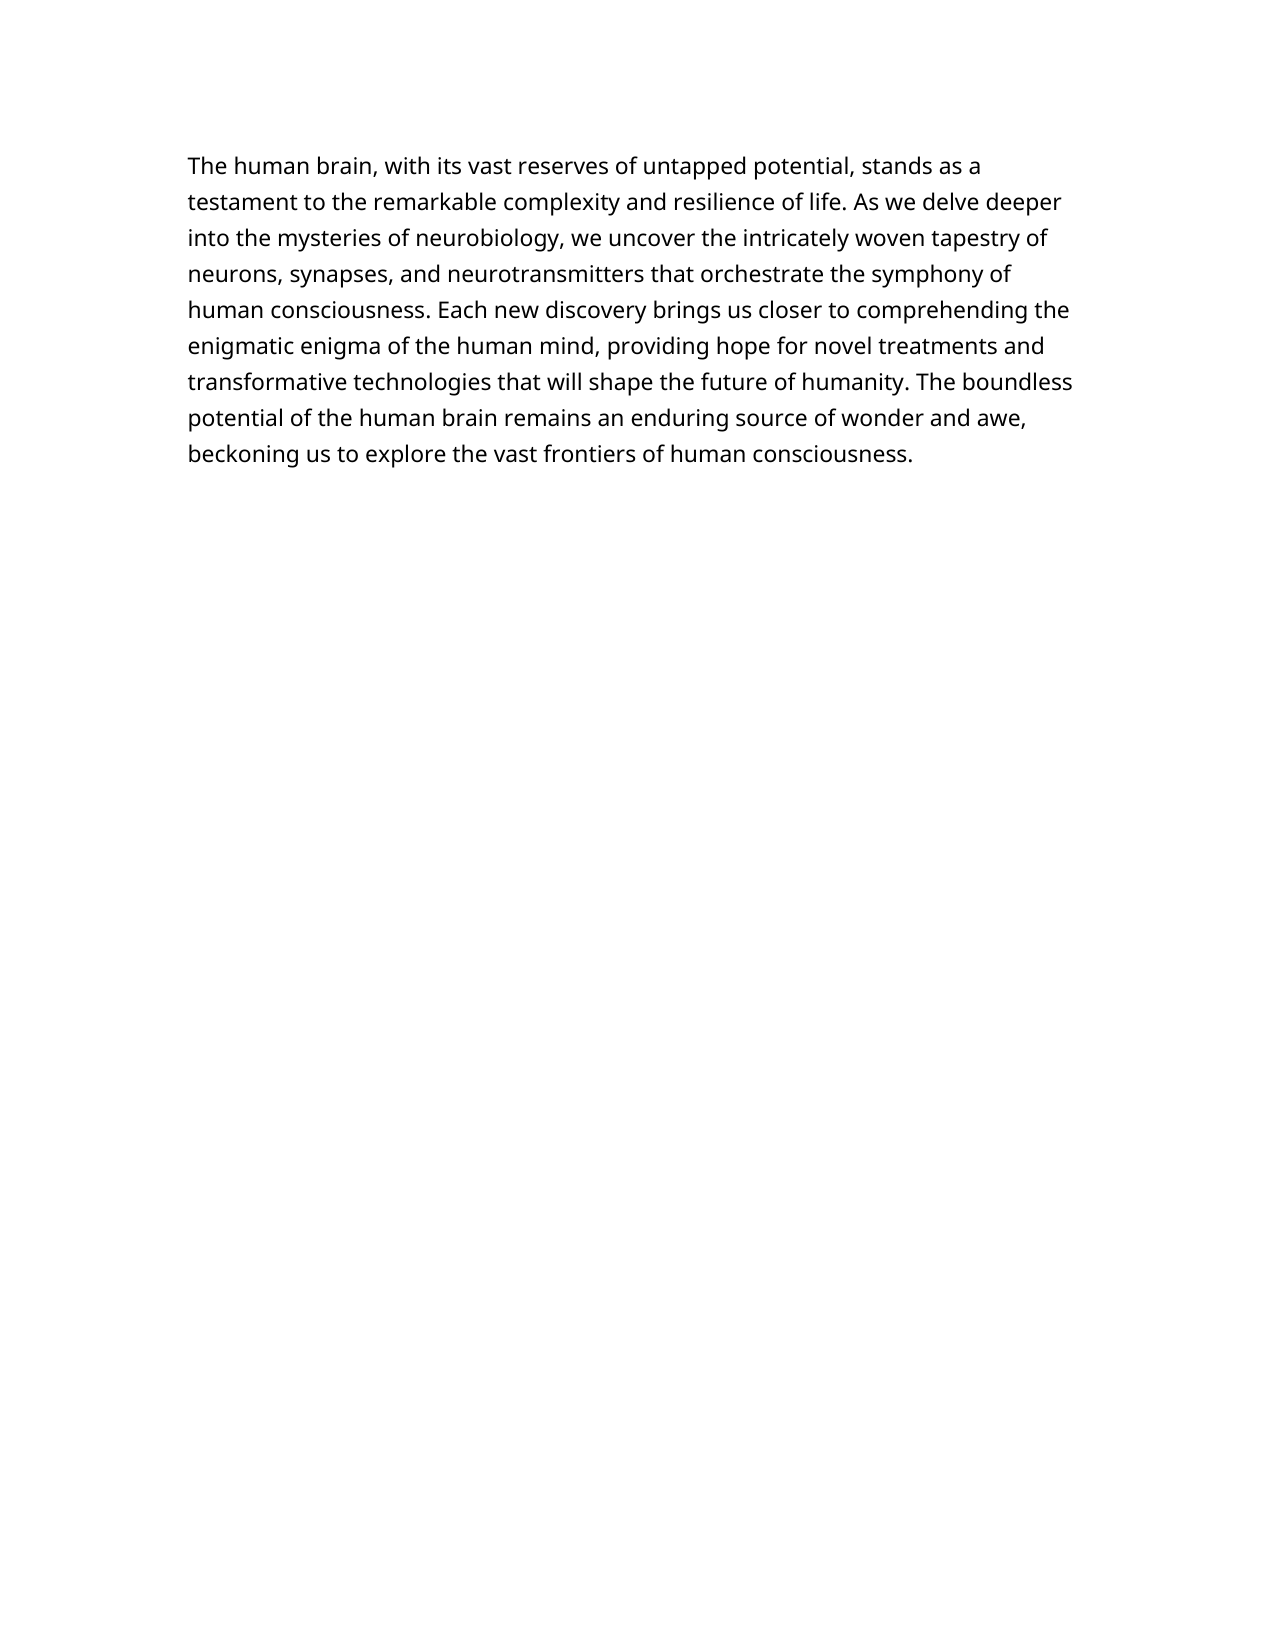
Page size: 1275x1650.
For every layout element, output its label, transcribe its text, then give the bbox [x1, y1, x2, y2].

text The human brain, with its vast reserves of untapped potential, stands as a testament to the remarkable complexity and resilience of life. As we delve deeper into the mysteries of neurobiology, we uncover the intricately woven tapestry of neurons, synapses, and neurotransmitters that orchestrate the symphony of human consciousness. Each new discovery brings us closer to comprehending the enigmatic enigma of the human mind, providing hope for novel treatments and transformative technologies that will shape the future of humanity. The boundless potential of the human brain remains an enduring source of wonder and awe, beckoning us to explore the vast frontiers of human consciousness. [187, 150, 1087, 469]
